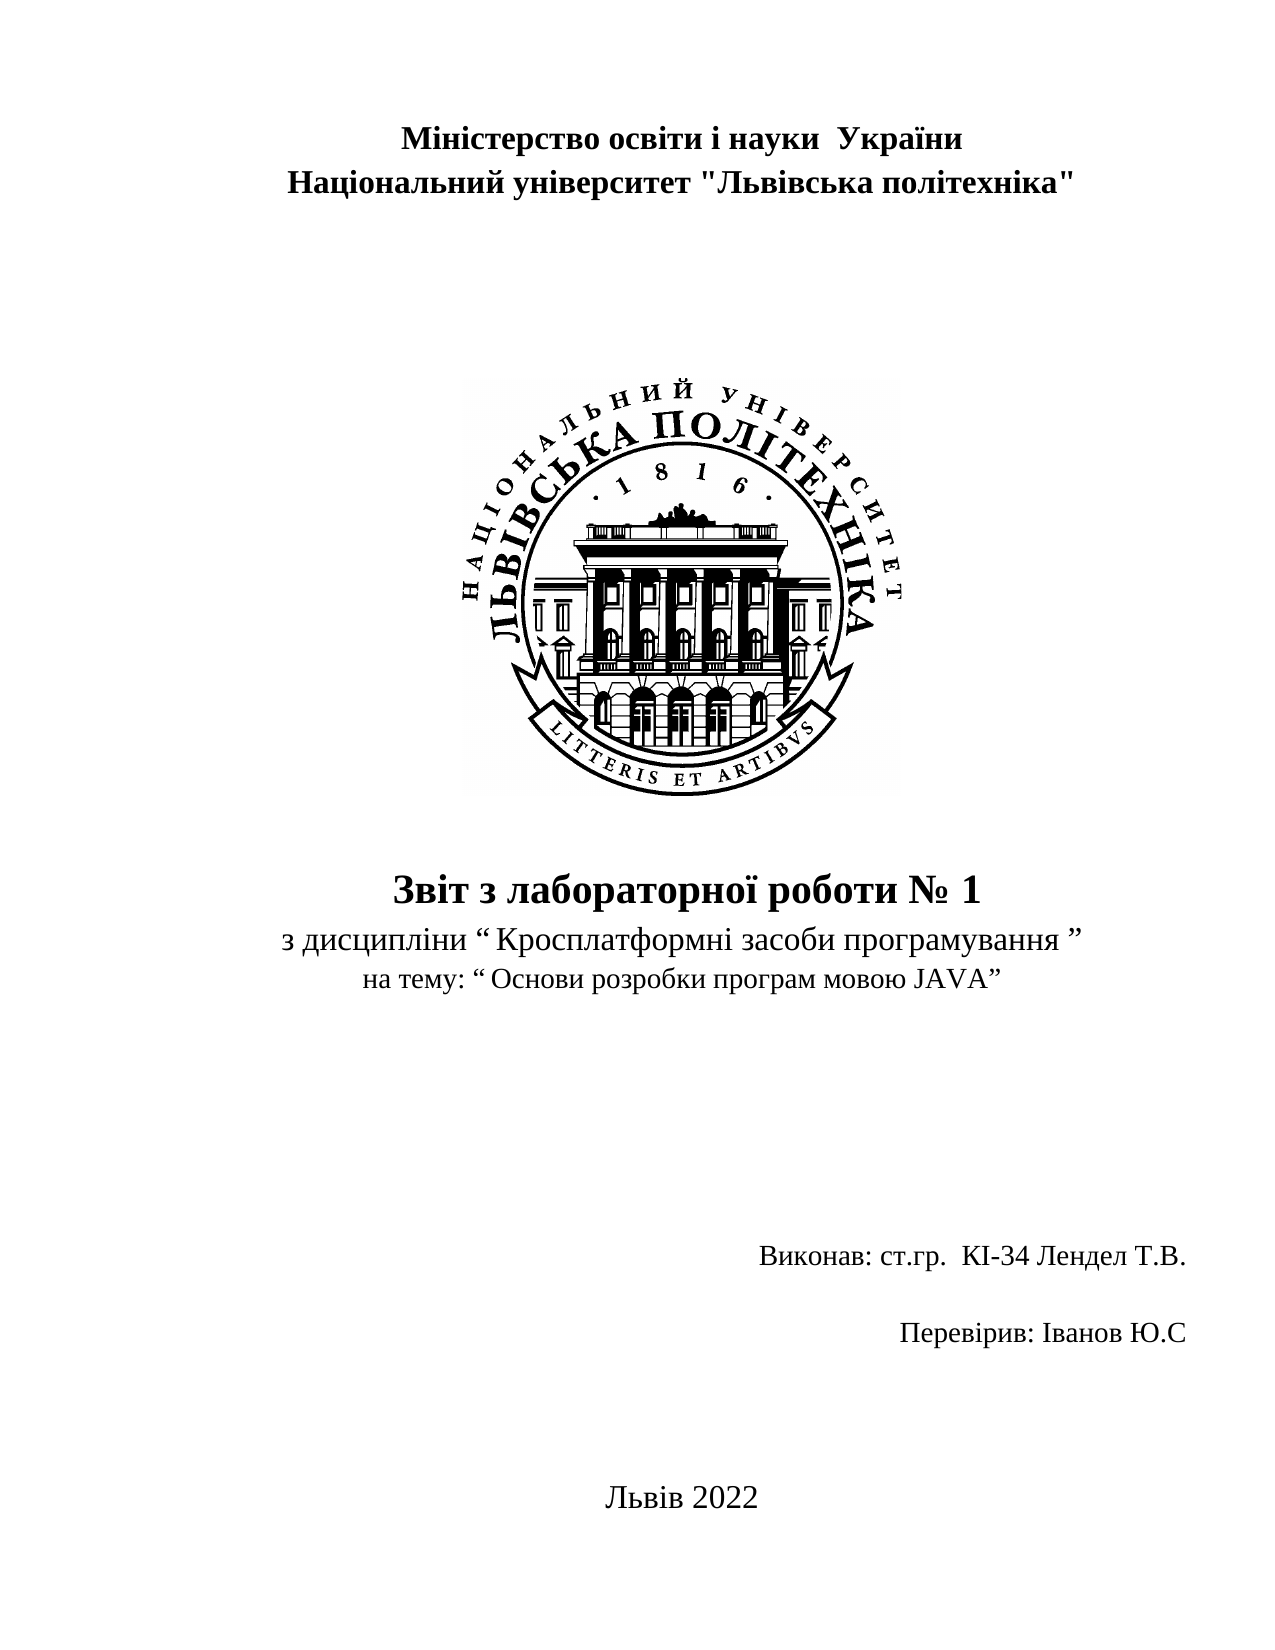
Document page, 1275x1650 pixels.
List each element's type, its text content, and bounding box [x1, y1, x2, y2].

text Національний університет "Львівська політехніка" [177, 162, 1186, 201]
text Міністерство освіти і науки України [177, 118, 1186, 156]
text на тему: “ Основи розробки програм мовою JAVA” [177, 962, 1186, 995]
text Звіт з лабораторної роботи № 1 [177, 864, 1186, 912]
text Виконав: ст.гр. КІ-34 Лендел Т.В. [177, 1238, 1186, 1271]
text з дисципліни “ Кросплатформні засоби програмування ” [177, 919, 1186, 958]
text Львів 2022 [177, 1477, 1186, 1516]
text Перевірив: Іванов Ю.С [702, 1315, 1186, 1348]
